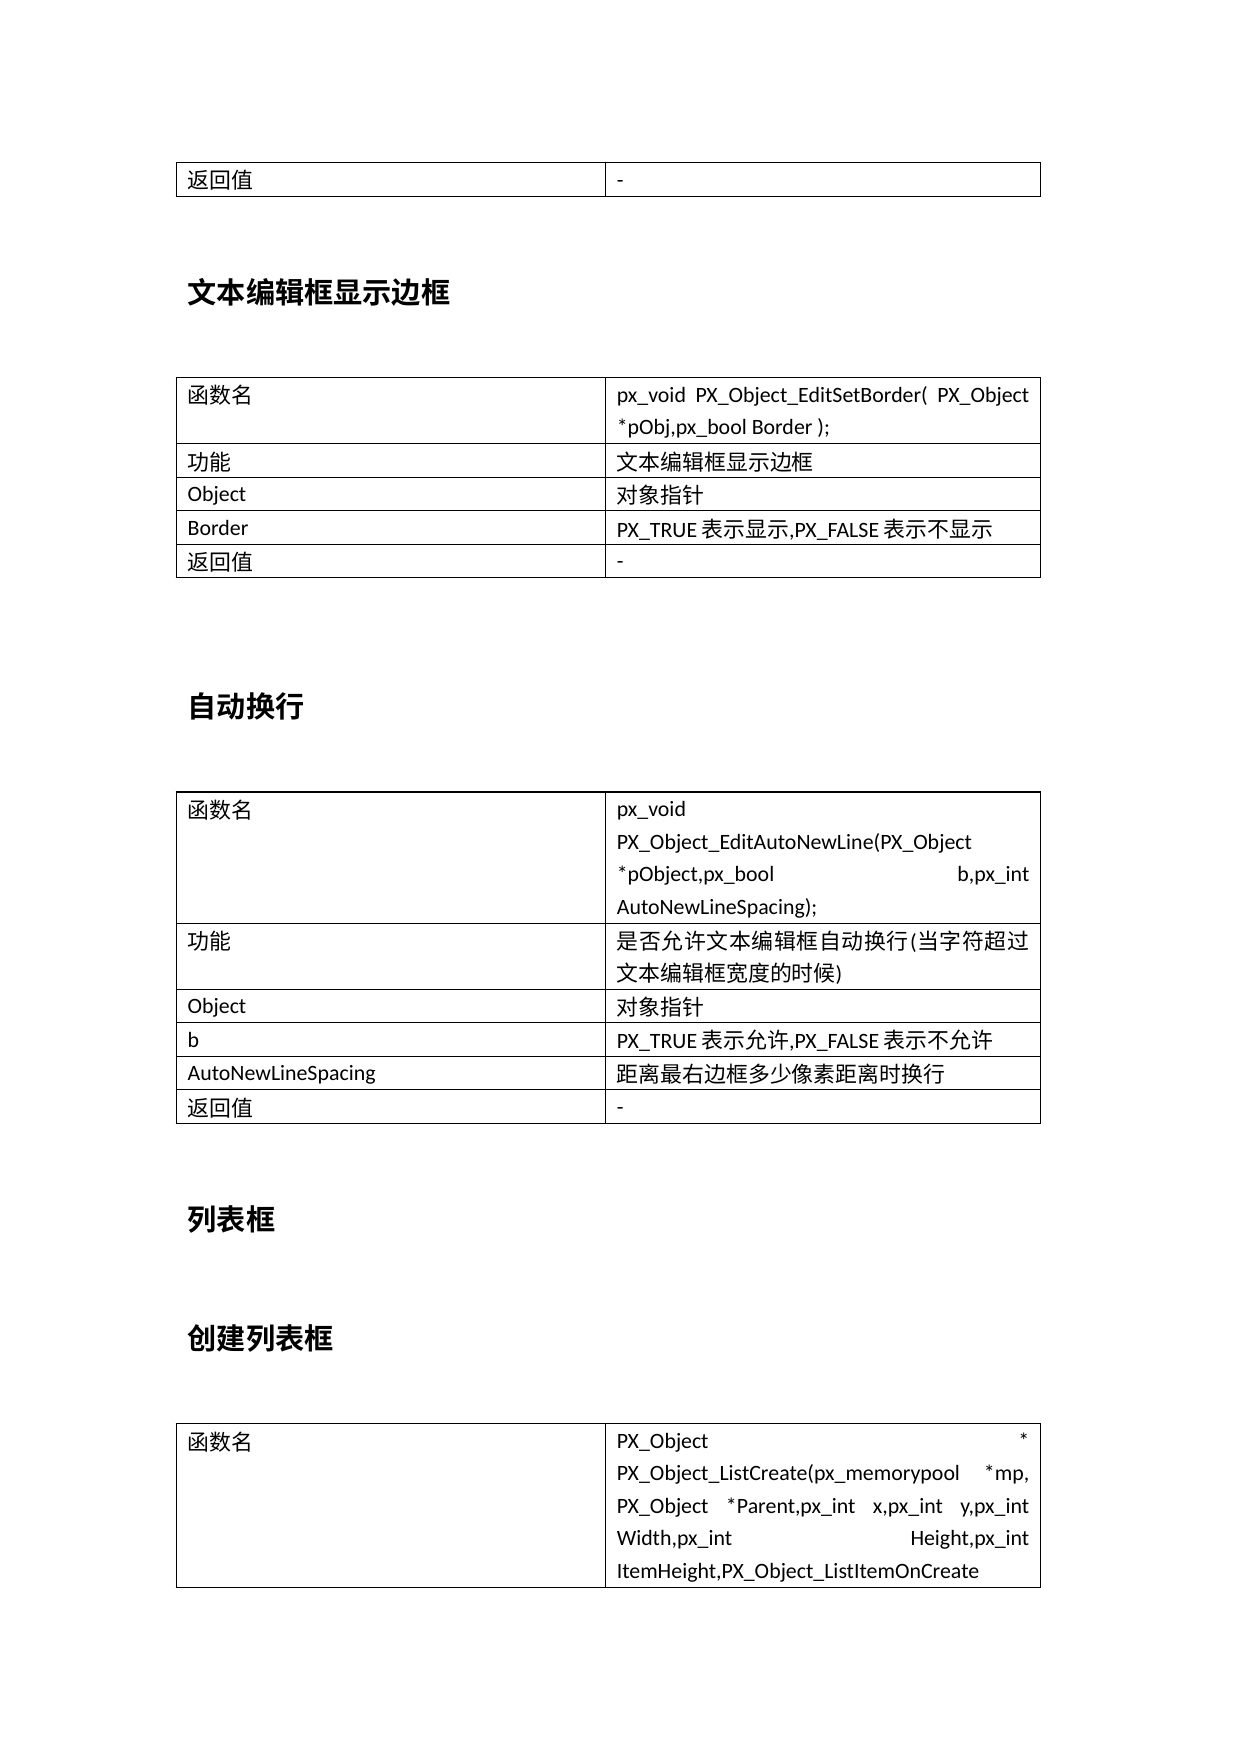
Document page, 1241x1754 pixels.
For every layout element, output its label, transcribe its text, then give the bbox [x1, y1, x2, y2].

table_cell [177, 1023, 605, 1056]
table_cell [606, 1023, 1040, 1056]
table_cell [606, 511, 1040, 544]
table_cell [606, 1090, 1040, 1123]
subtitle 文本编辑框显示边框 [187, 258, 1053, 323]
subtitle 列表框 [187, 1185, 1053, 1250]
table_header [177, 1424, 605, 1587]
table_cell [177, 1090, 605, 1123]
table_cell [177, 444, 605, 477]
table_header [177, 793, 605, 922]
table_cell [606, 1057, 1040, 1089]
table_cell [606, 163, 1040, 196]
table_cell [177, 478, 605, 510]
subtitle 创建列表框 [187, 1304, 1053, 1369]
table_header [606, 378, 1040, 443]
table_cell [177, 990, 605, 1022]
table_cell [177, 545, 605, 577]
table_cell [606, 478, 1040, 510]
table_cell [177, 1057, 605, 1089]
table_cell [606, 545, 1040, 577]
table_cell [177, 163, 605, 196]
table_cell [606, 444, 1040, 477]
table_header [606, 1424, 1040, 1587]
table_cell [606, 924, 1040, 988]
subtitle 自动换行 [187, 672, 1053, 737]
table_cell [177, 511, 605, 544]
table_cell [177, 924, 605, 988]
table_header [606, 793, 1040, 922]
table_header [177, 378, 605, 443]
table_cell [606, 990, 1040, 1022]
